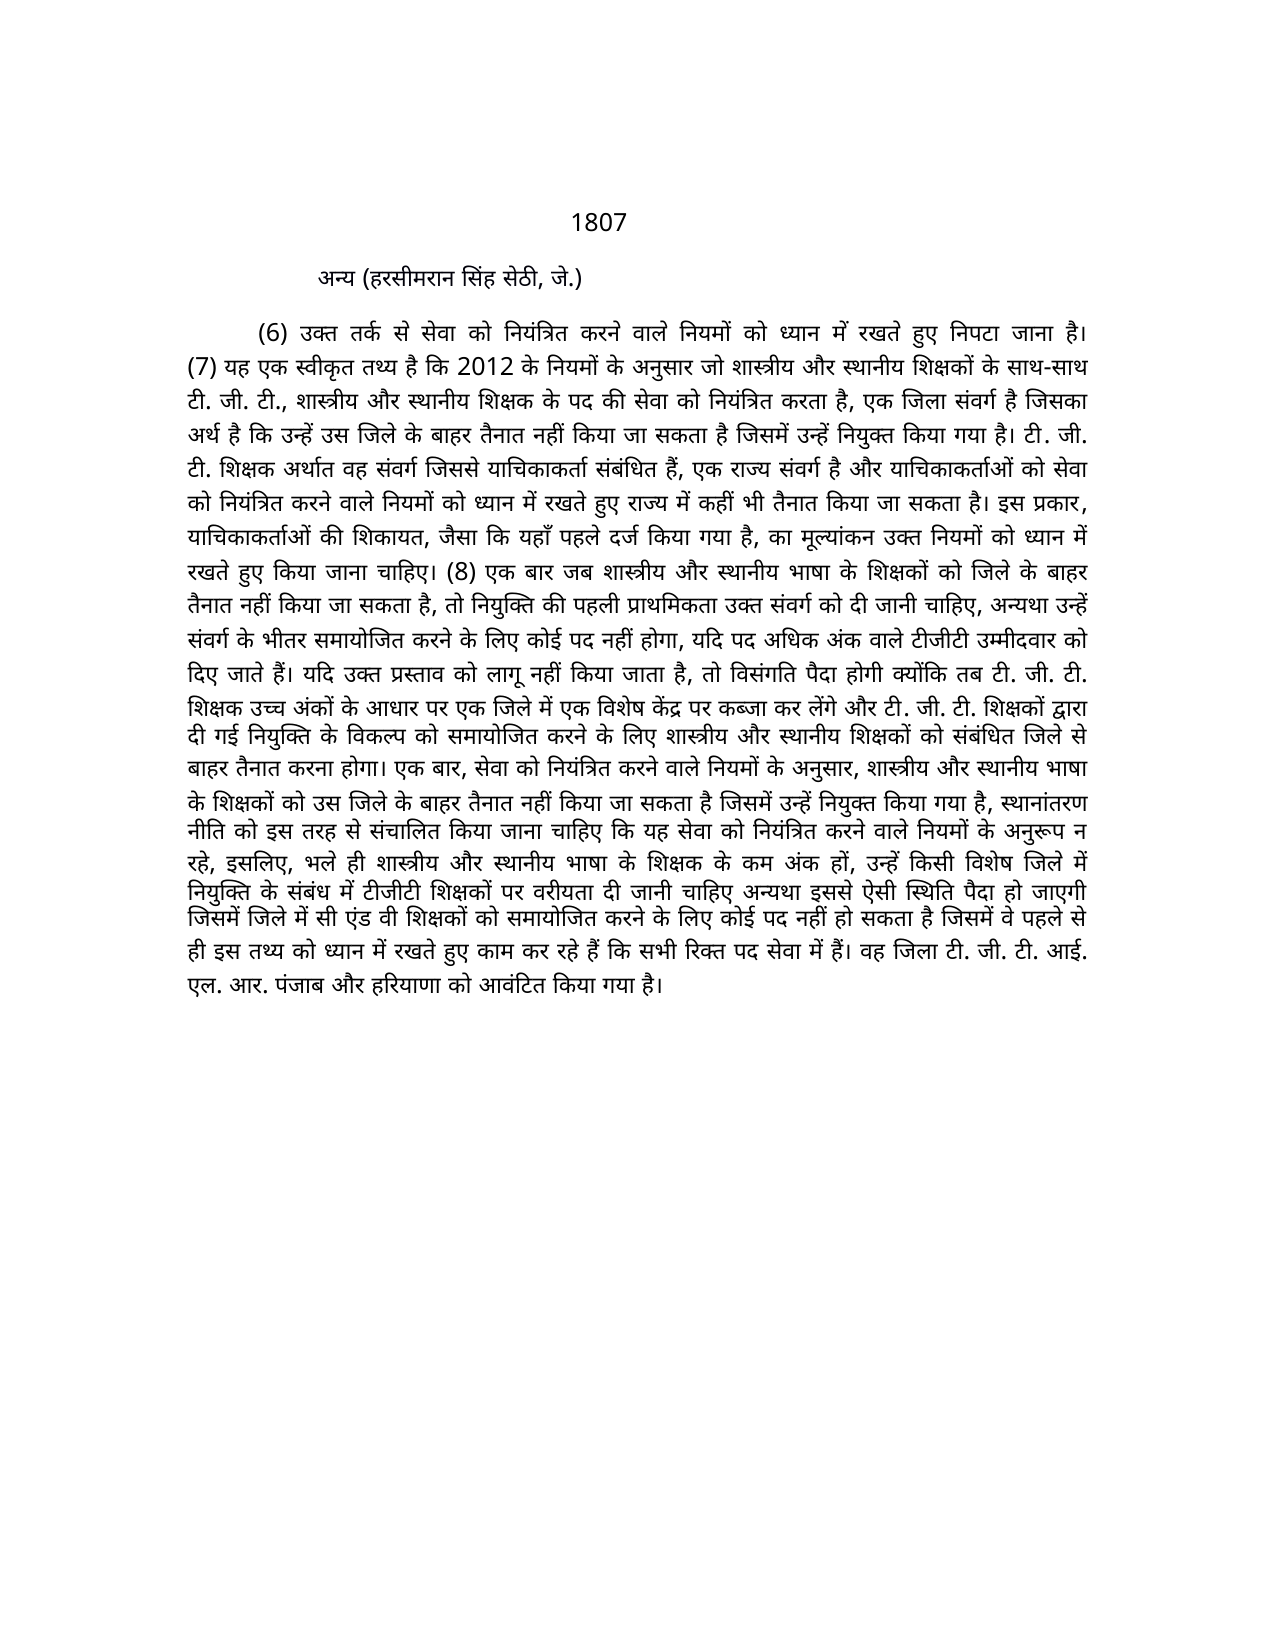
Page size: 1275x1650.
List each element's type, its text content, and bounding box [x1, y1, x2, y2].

text अन्य (हरसीमरान सिंह सेठी, जे.) [187, 260, 1087, 294]
text (6) उक्त तर्क से सेवा को नियंत्रित करने वाले नियमों को ध्यान में रखते हुए निपटा जाना है। (7) यह एक स्वीकृत तथ्य है कि 2012 के नियमों के अनुसार जो शास्त्रीय और स्थानीय शिक्षकों के साथ-साथ टी. जी. टी., शास्त्रीय और स्थानीय शिक्षक के पद की सेवा को नियंत्रित करता है, एक जिला संवर्ग है जिसका अर्थ है कि उन्हें उस जिले के बाहर तैनात नहीं किया जा सकता है जिसमें उन्हें नियुक्त किया गया है। टी. जी. टी. शिक्षक अर्थात वह संवर्ग जिससे याचिकाकर्ता संबंधित हैं, एक राज्य संवर्ग है और याचिकाकर्ताओं को सेवा को नियंत्रित करने वाले नियमों को ध्यान में रखते हुए राज्य में कहीं भी तैनात किया जा सकता है। इस प्रकार, याचिकाकर्ताओं की शिकायत, जैसा कि यहाँ पहले दर्ज किया गया है, का मूल्यांकन उक्त नियमों को ध्यान में रखते हुए किया जाना चाहिए। (8) एक बार जब शास्त्रीय और स्थानीय भाषा के शिक्षकों को जिले के बाहर तैनात नहीं किया जा सकता है, तो नियुक्ति की पहली प्राथमिकता उक्त संवर्ग को दी जानी चाहिए, अन्यथा उन्हें संवर्ग के भीतर समायोजित करने के लिए कोई पद नहीं होगा, यदि पद अधिक अंक वाले टीजीटी उम्मीदवार को दिए जाते हैं। यदि उक्त प्रस्ताव को लागू नहीं किया जाता है, तो विसंगति पैदा होगी क्योंकि तब टी. जी. टी. शिक्षक उच्च अंकों के आधार पर एक जिले में एक विशेष केंद्र पर कब्जा कर लेंगे और टी. जी. टी. शिक्षकों द्वारा दी गई नियुक्ति के विकल्प को समायोजित करने के लिए शास्त्रीय और स्थानीय शिक्षकों को संबंधित जिले से बाहर तैनात करना होगा। एक बार, सेवा को नियंत्रित करने वाले नियमों के अनुसार, शास्त्रीय और स्थानीय भाषा के शिक्षकों को उस जिले के बाहर तैनात नहीं किया जा सकता है जिसमें उन्हें नियुक्त किया गया है, स्थानांतरण नीति को इस तरह से संचालित किया जाना चाहिए कि यह सेवा को नियंत्रित करने वाले नियमों के अनुरूप न रहे, इसलिए, भले ही शास्त्रीय और स्थानीय भाषा के शिक्षक के कम अंक हों, उन्हें किसी विशेष जिले में नियुक्ति के संबंध में टीजीटी शिक्षकों पर वरीयता दी जानी चाहिए अन्यथा इससे ऐसी स्थिति पैदा हो जाएगी जिसमें जिले में सी एंड वी शिक्षकों को समायोजित करने के लिए कोई पद नहीं हो सकता है जिसमें वे पहले से ही इस तथ्य को ध्यान में रखते हुए काम कर रहे हैं कि सभी रिक्त पद सेवा में हैं। वह जिला टी. जी. टी. आई. एल. आर. पंजाब और हरियाणा को आवंटित किया गया है। [187, 315, 1087, 1000]
text 1807 [187, 205, 1087, 239]
